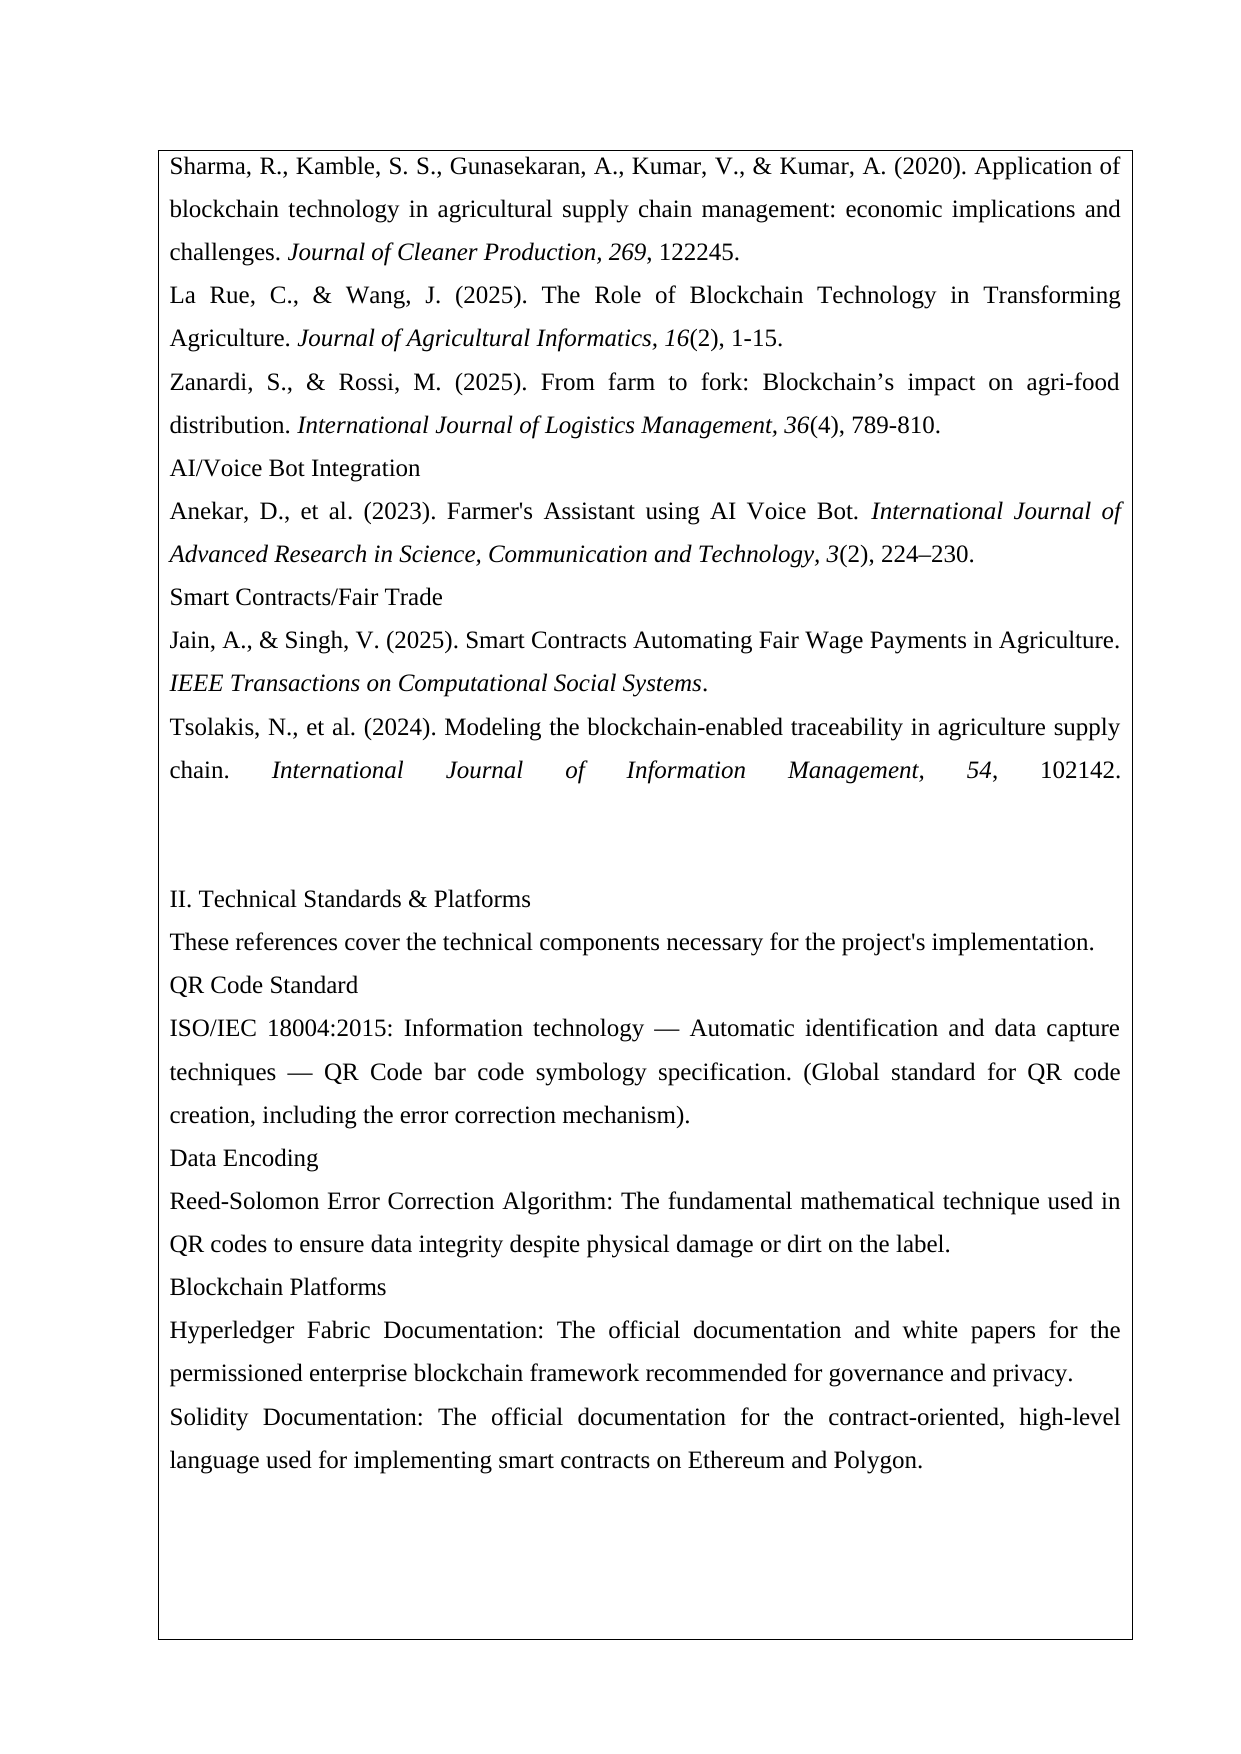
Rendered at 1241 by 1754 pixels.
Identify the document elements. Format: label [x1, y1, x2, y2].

table_header [159, 151, 1132, 1639]
